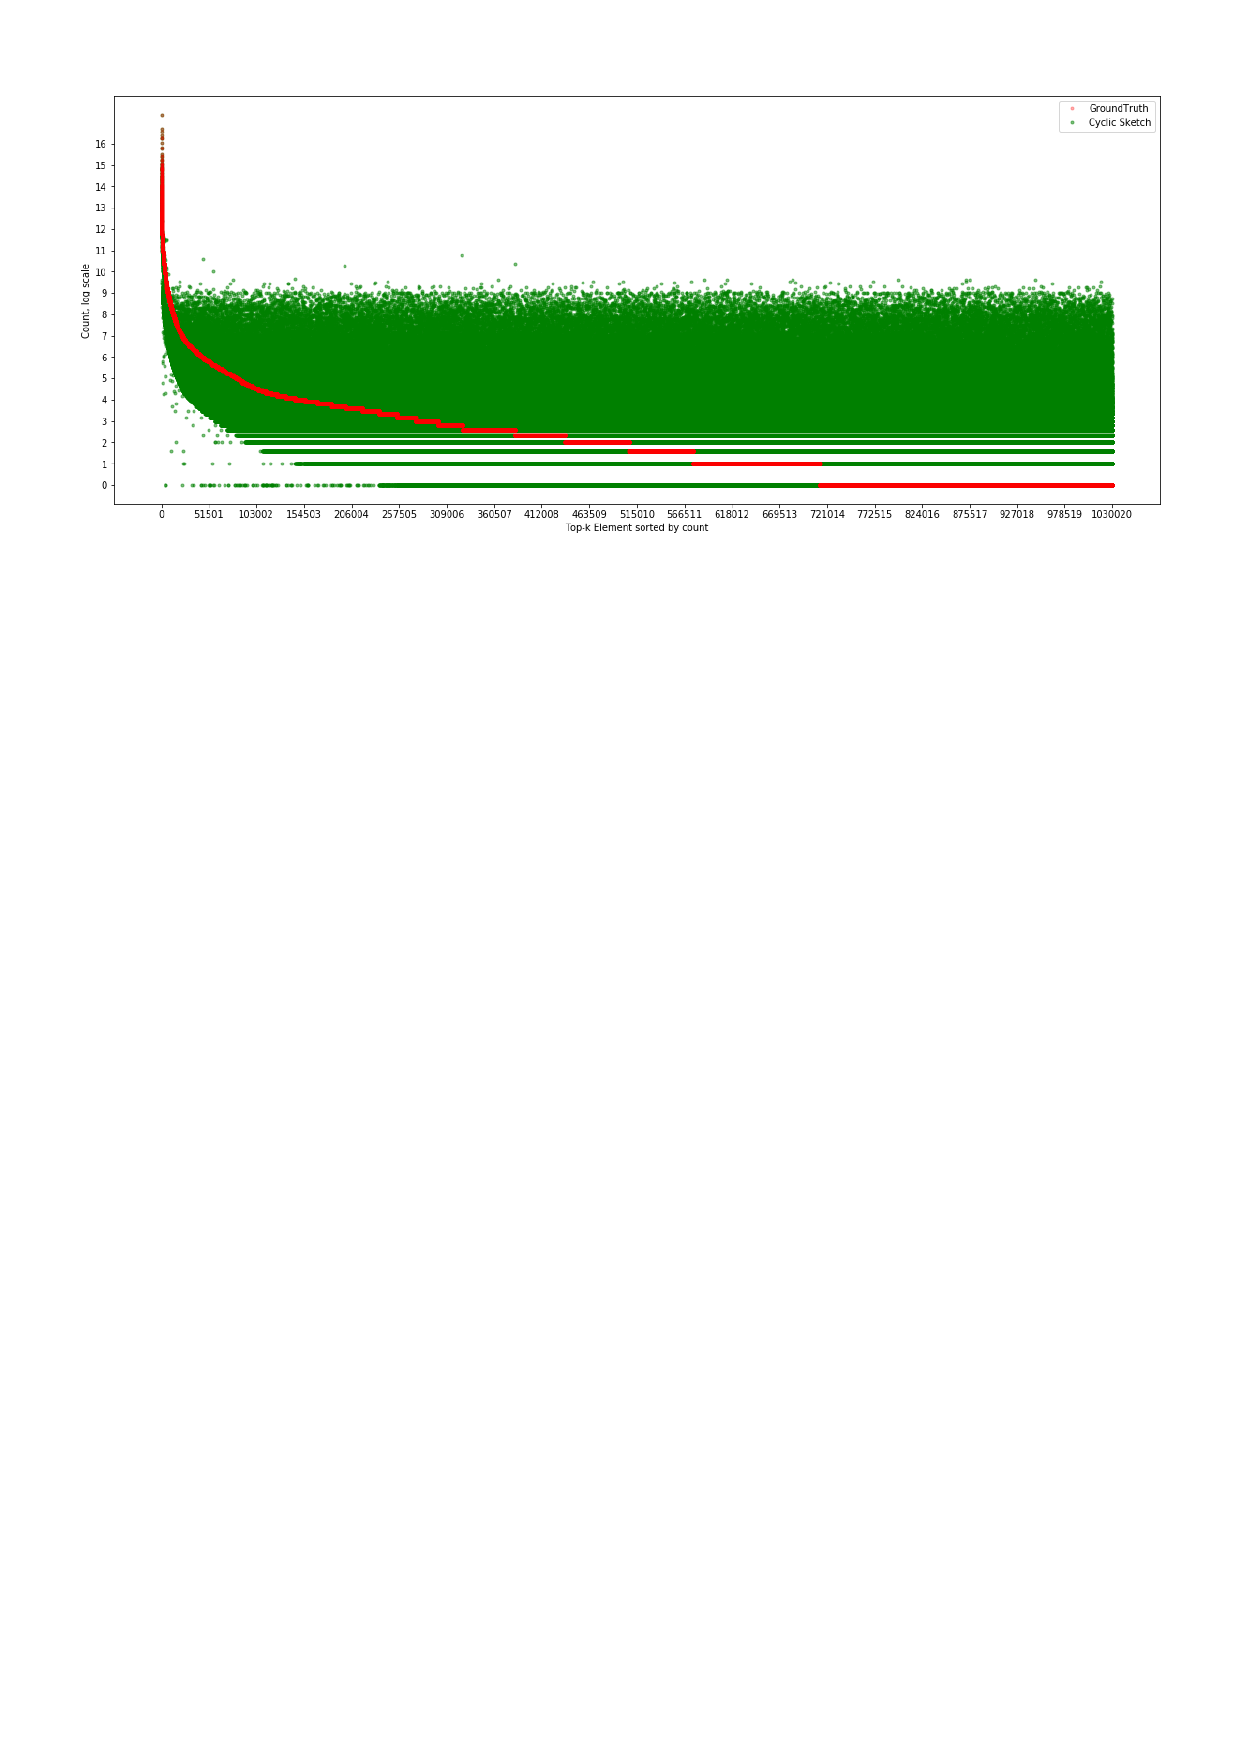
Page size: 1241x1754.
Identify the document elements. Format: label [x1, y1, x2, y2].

picture [75, 89, 1166, 539]
